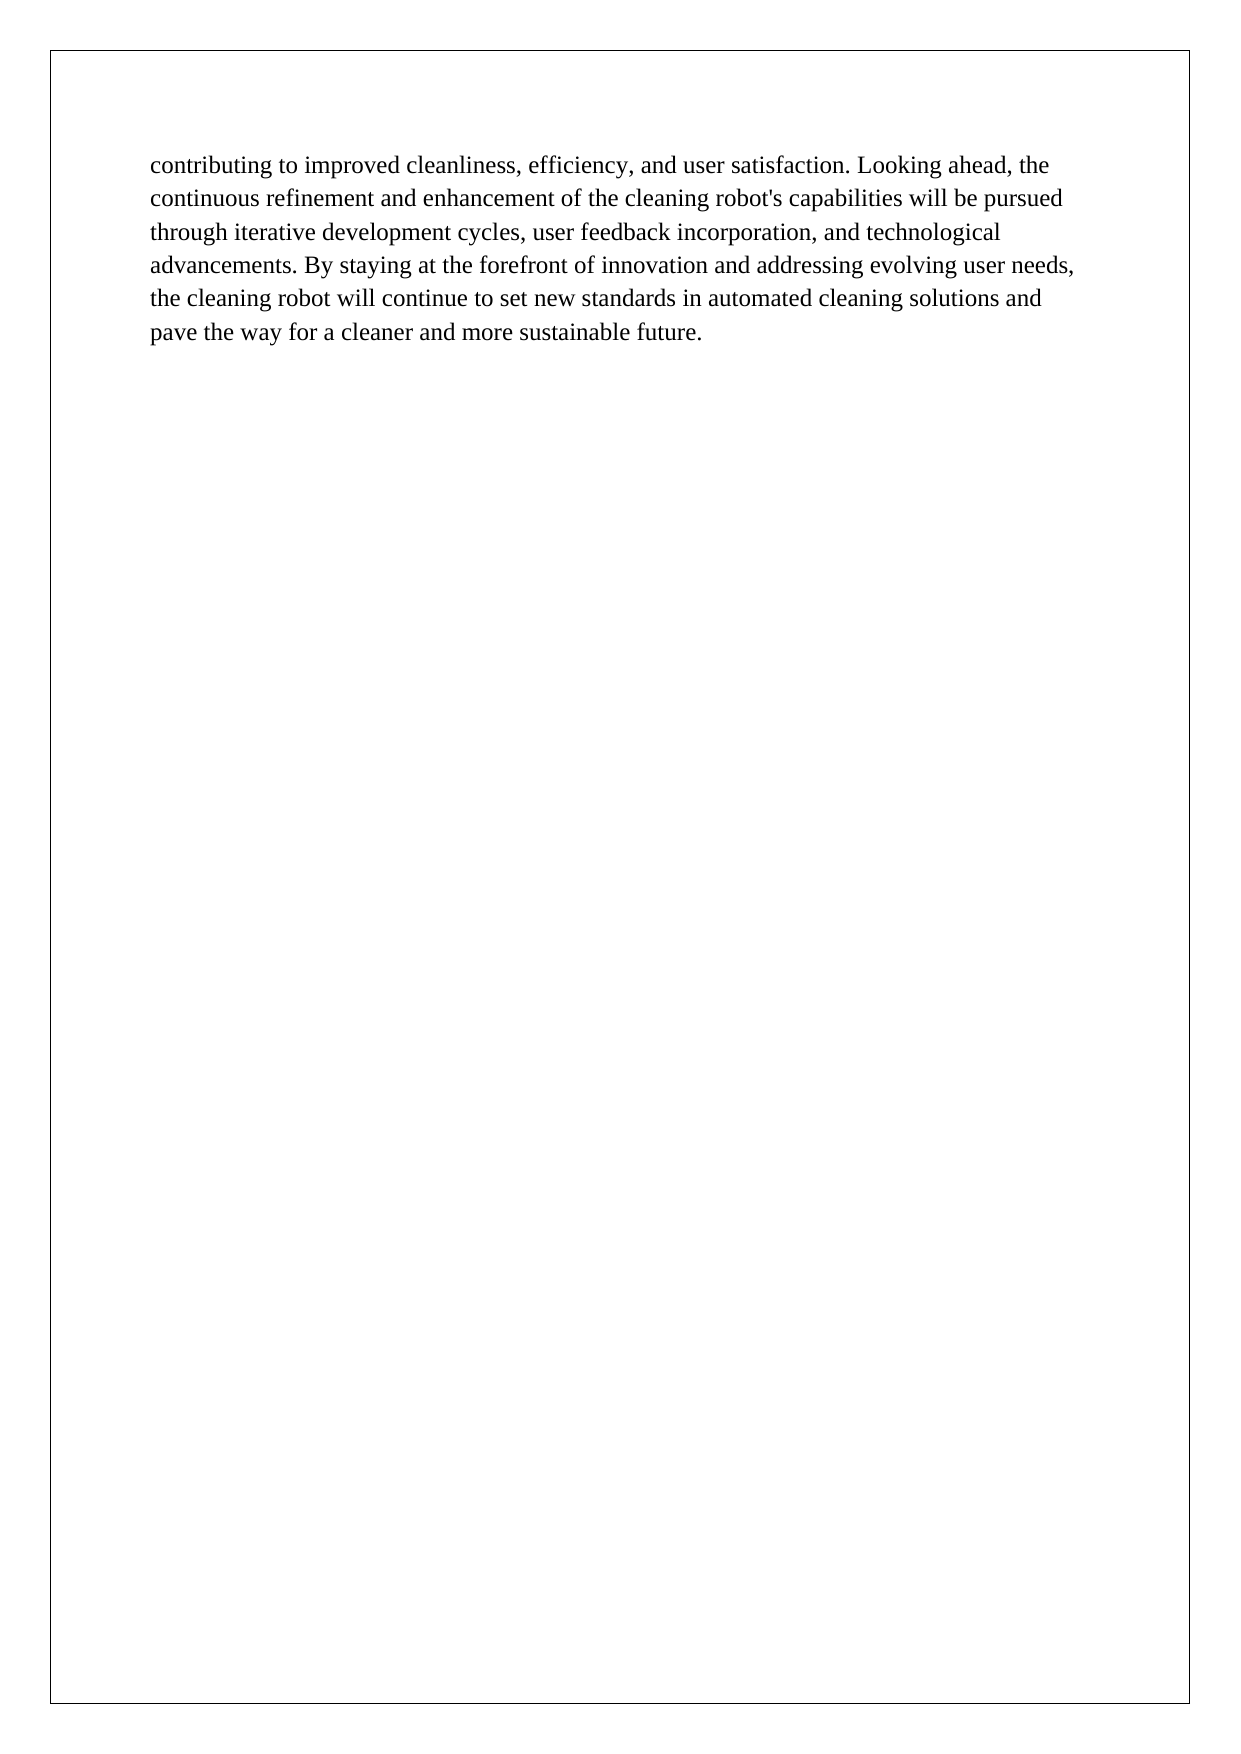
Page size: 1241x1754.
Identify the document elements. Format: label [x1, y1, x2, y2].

text [150, 150, 1090, 345]
